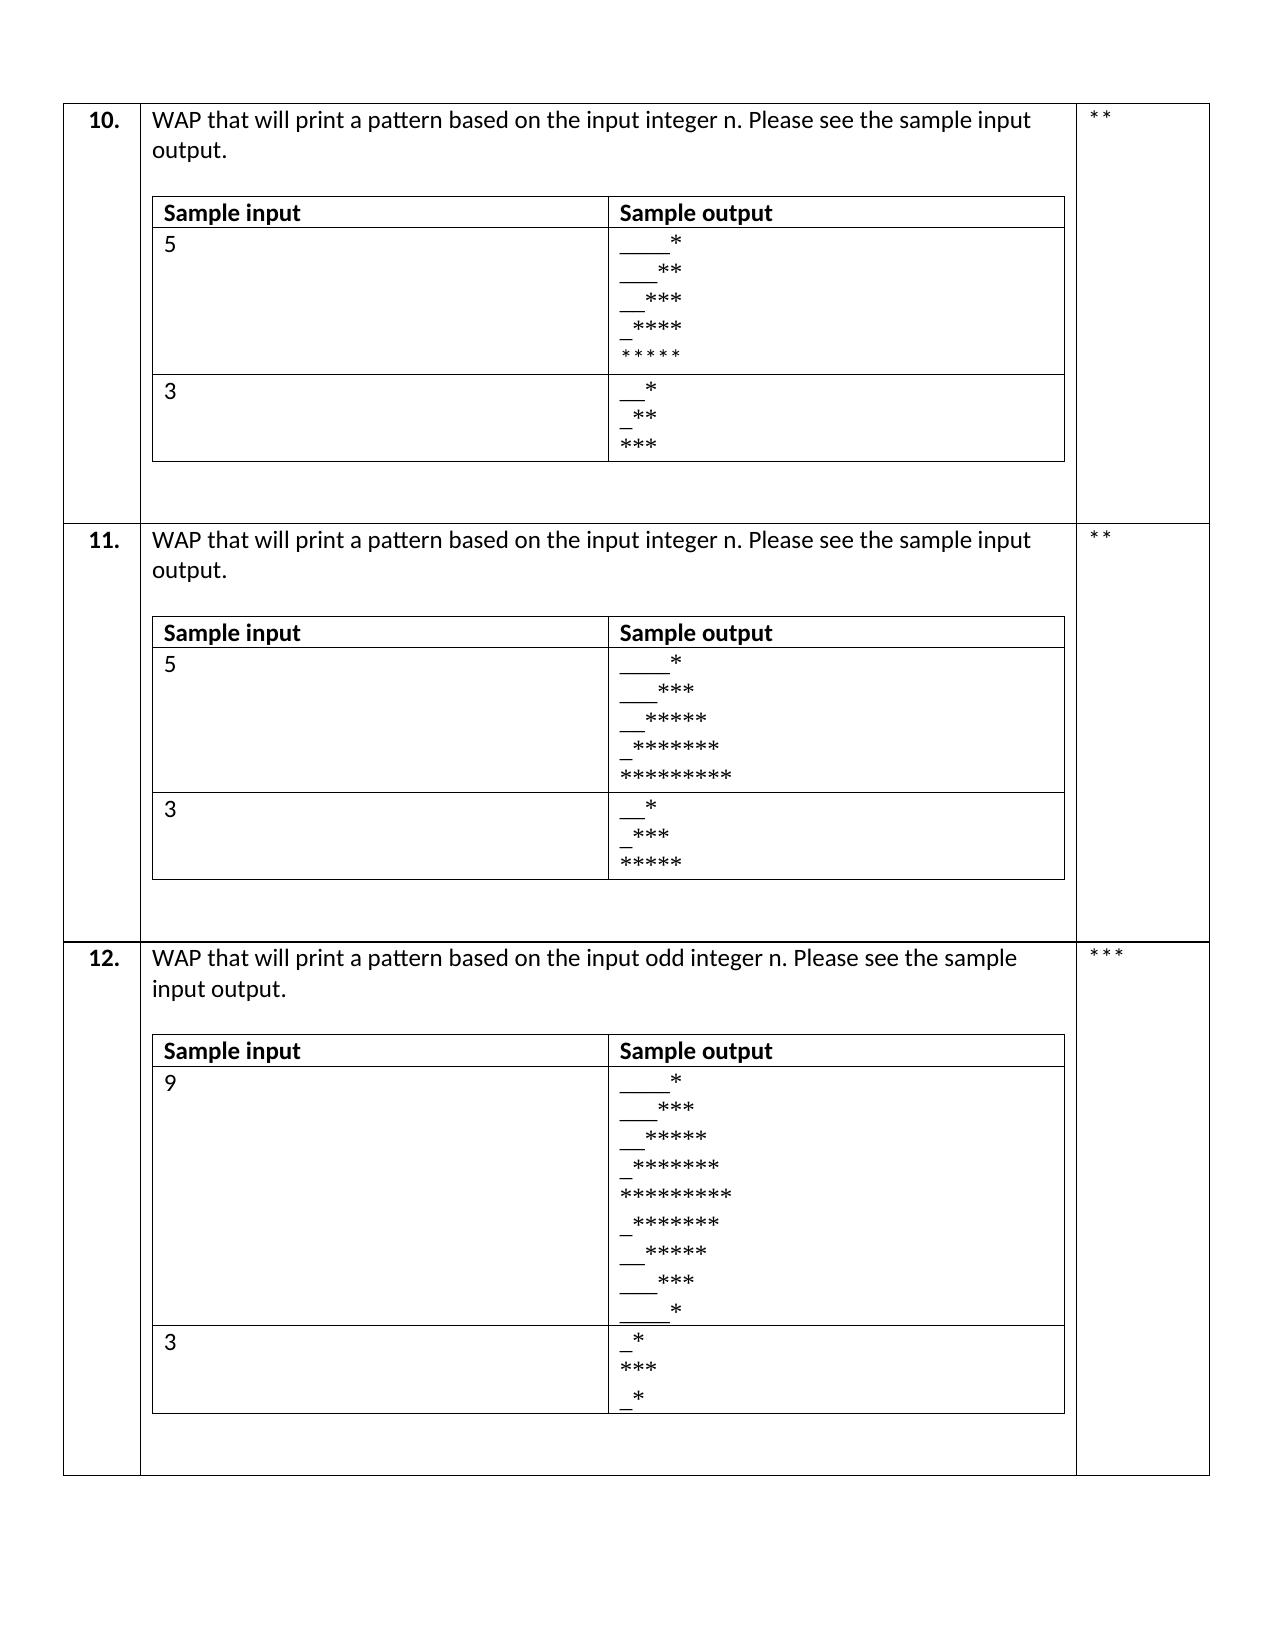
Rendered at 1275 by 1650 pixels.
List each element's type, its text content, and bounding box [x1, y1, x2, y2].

table_cell *** [1077, 943, 1209, 1475]
table_header WAP that will print a pattern based on the input integer n. Please see the sample input output. [141, 104, 1076, 523]
table_header ** [1077, 104, 1209, 523]
table_header [64, 104, 140, 523]
table_cell [64, 943, 140, 1475]
table_cell WAP that will print a pattern based on the input integer n. Please see the sample input output. [141, 524, 1076, 941]
table_cell [64, 524, 140, 941]
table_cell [141, 943, 1076, 1475]
table_cell ** [1077, 524, 1209, 941]
